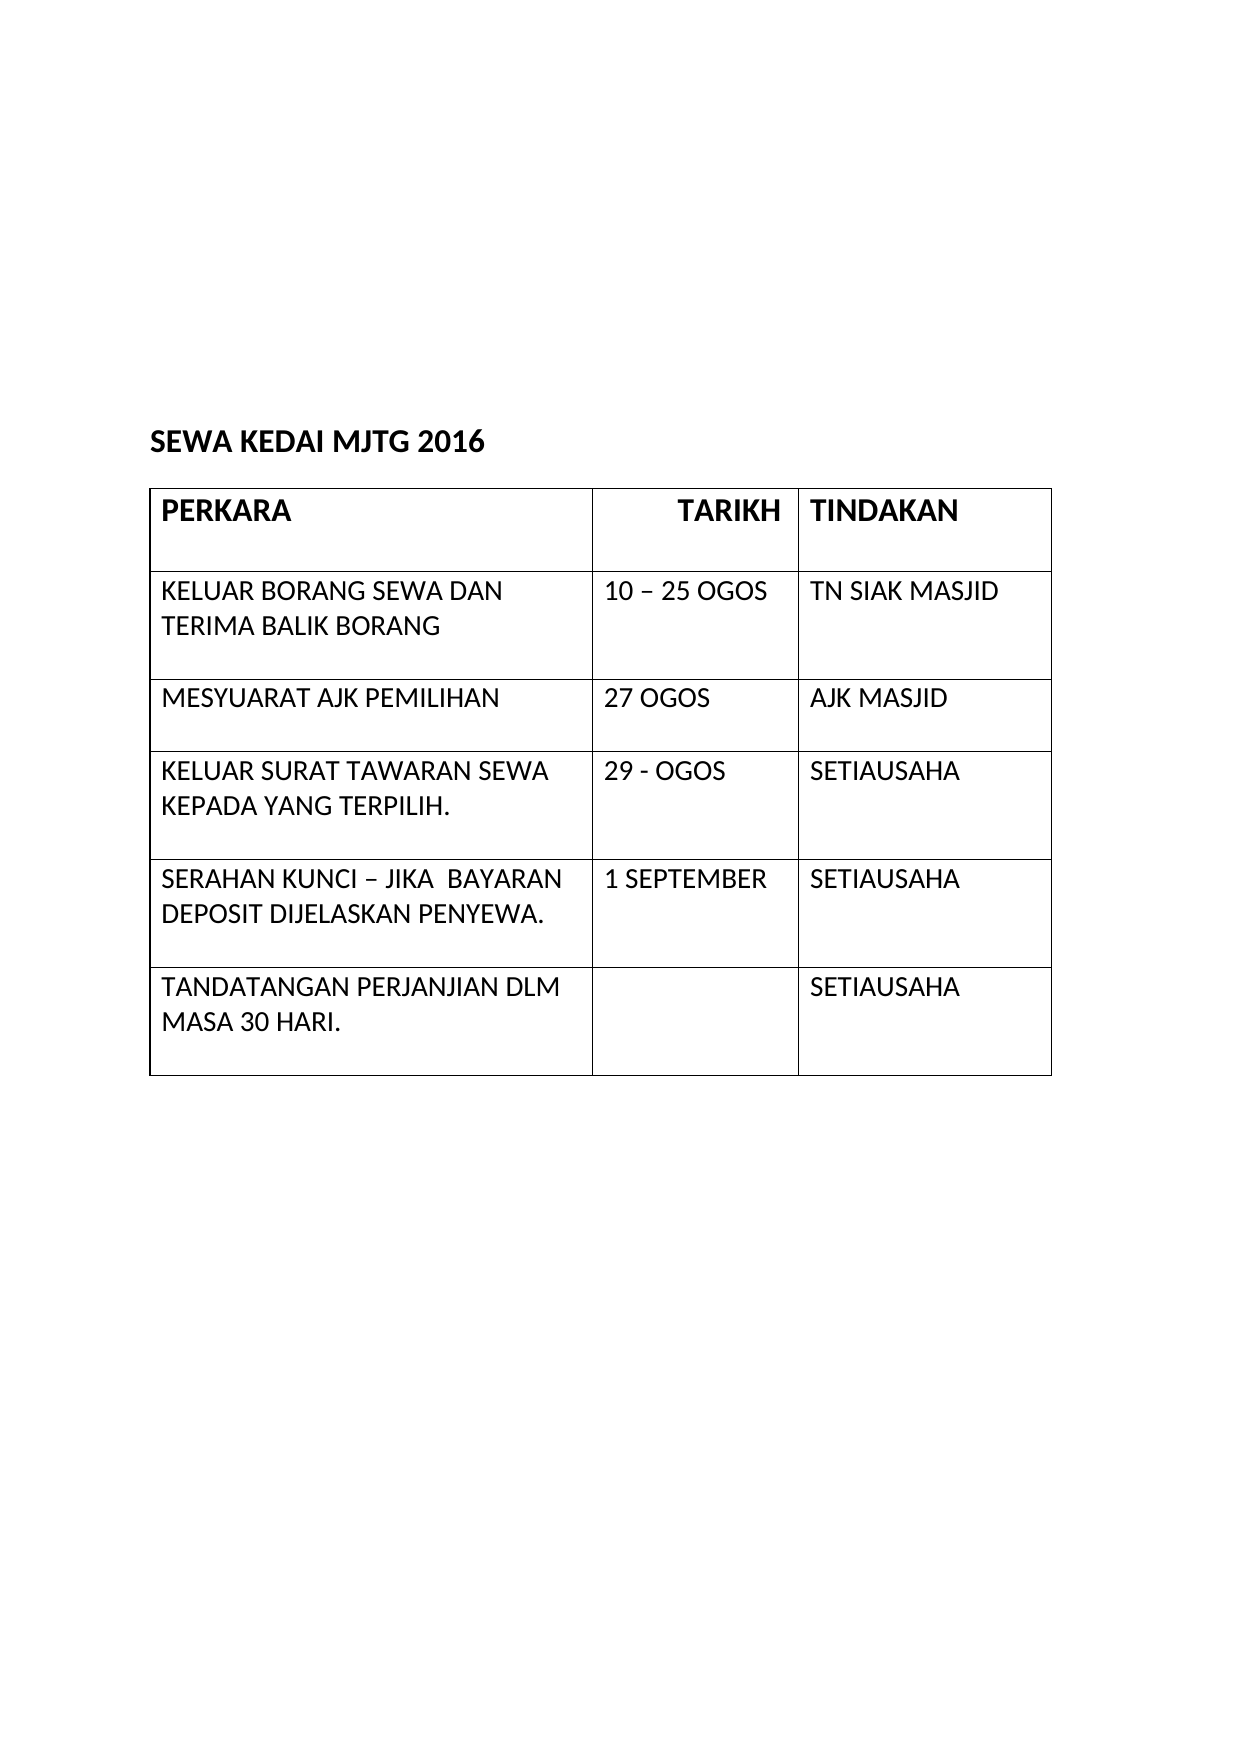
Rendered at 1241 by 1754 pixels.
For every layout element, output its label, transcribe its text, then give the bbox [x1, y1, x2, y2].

table_cell [593, 968, 798, 1074]
table_cell 27 OGOS [593, 680, 798, 751]
table_header PERKARA [151, 489, 592, 571]
text SEWA KEDAI MJTG 2016 [150, 420, 1090, 461]
table_cell SETIAUSAHA [799, 752, 1051, 859]
table_header TARIKH [593, 489, 798, 571]
table_header TINDAKAN [799, 489, 1051, 571]
table_cell TN SIAK MASJID [799, 572, 1051, 678]
table_cell SETIAUSAHA [799, 860, 1051, 967]
table_cell 1 SEPTEMBER [593, 860, 798, 967]
table_cell KELUAR BORANG SEWA DAN TERIMA BALIK BORANG [151, 572, 592, 678]
table_cell MESYUARAT AJK PEMILIHAN [151, 680, 592, 751]
table_cell SERAHAN KUNCI – JIKA BAYARAN DEPOSIT DIJELASKAN PENYEWA. [151, 860, 592, 967]
table_cell 29 - OGOS [593, 752, 798, 859]
table_cell AJK MASJID [799, 680, 1051, 751]
table_cell 10 – 25 OGOS [593, 572, 798, 678]
table_cell TANDATANGAN PERJANJIAN DLM MASA 30 HARI. [151, 968, 592, 1074]
table_cell SETIAUSAHA [799, 968, 1051, 1074]
table_cell KELUAR SURAT TAWARAN SEWA KEPADA YANG TERPILIH. [151, 752, 592, 859]
